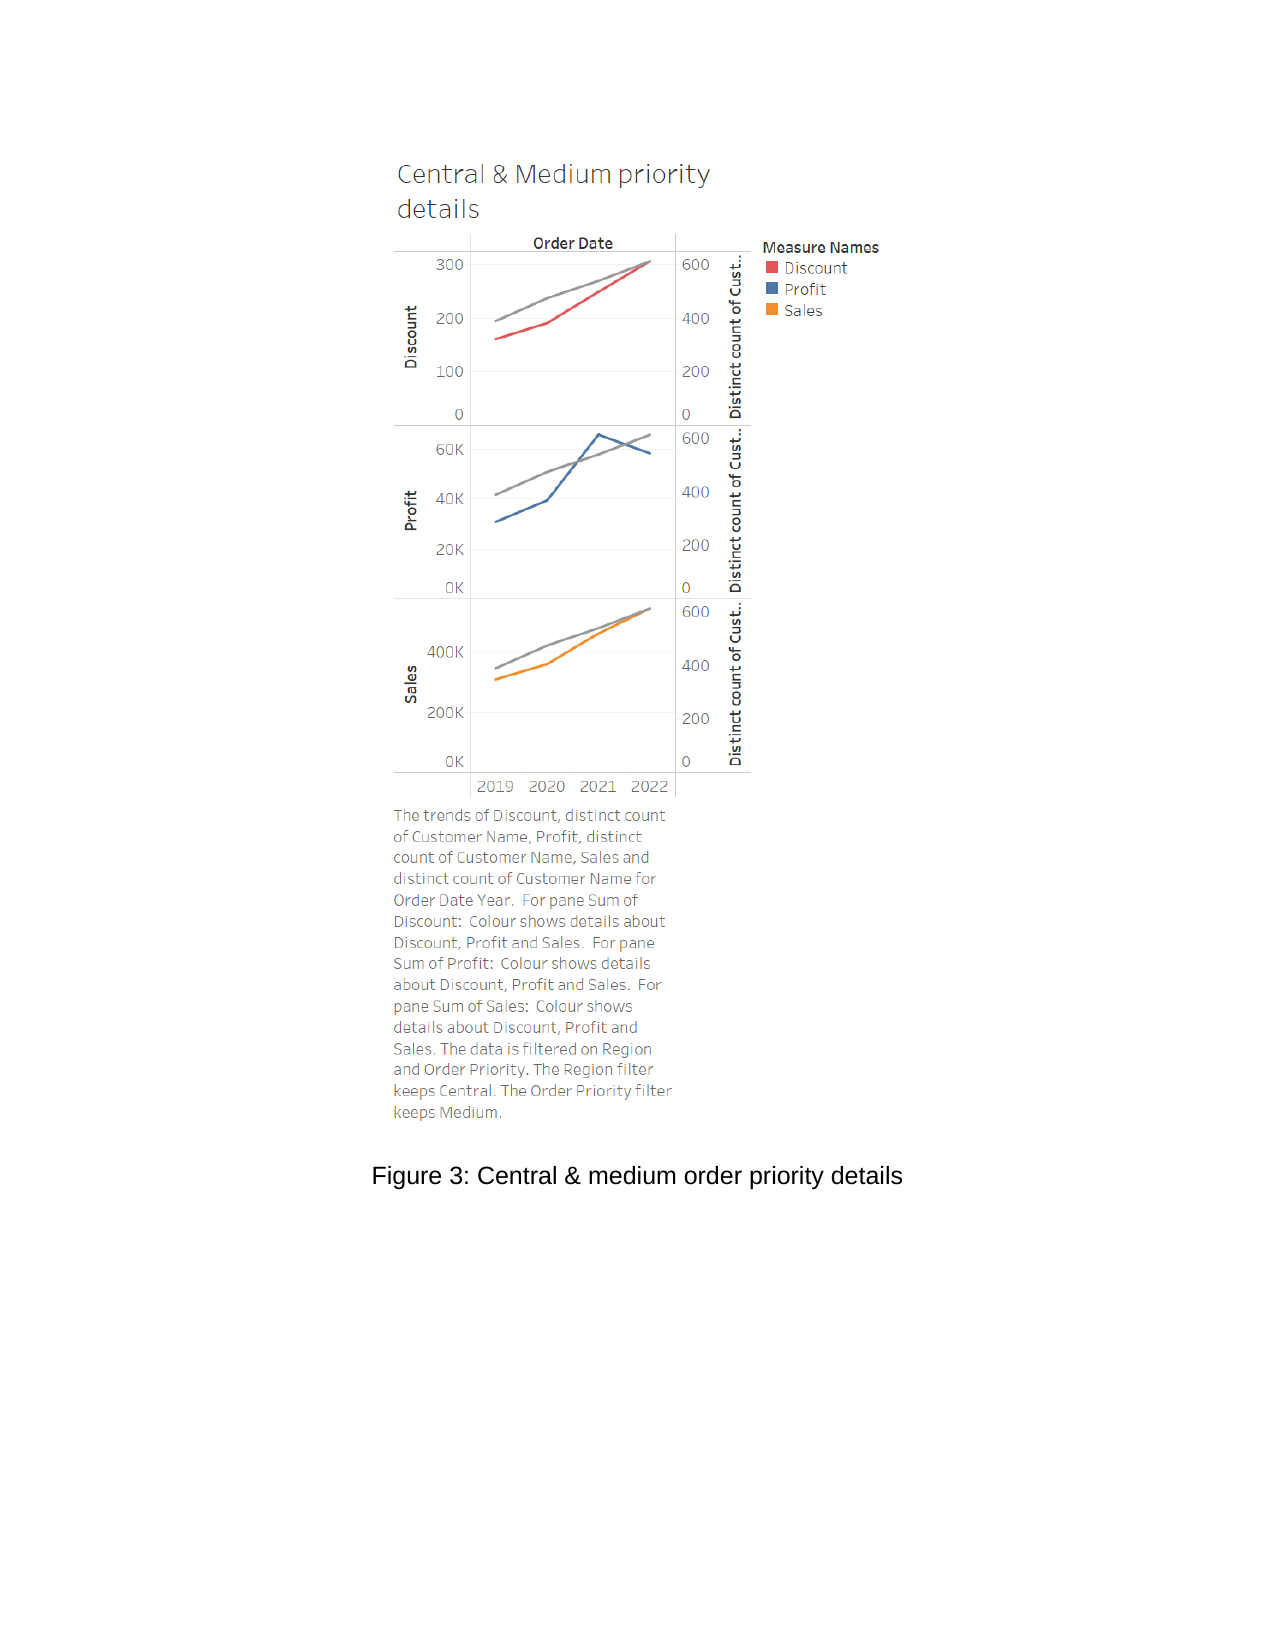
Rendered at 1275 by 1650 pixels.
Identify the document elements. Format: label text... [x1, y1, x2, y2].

picture [393, 150, 882, 1125]
text Figure 3: Central & medium order priority details [150, 1161, 1125, 1189]
